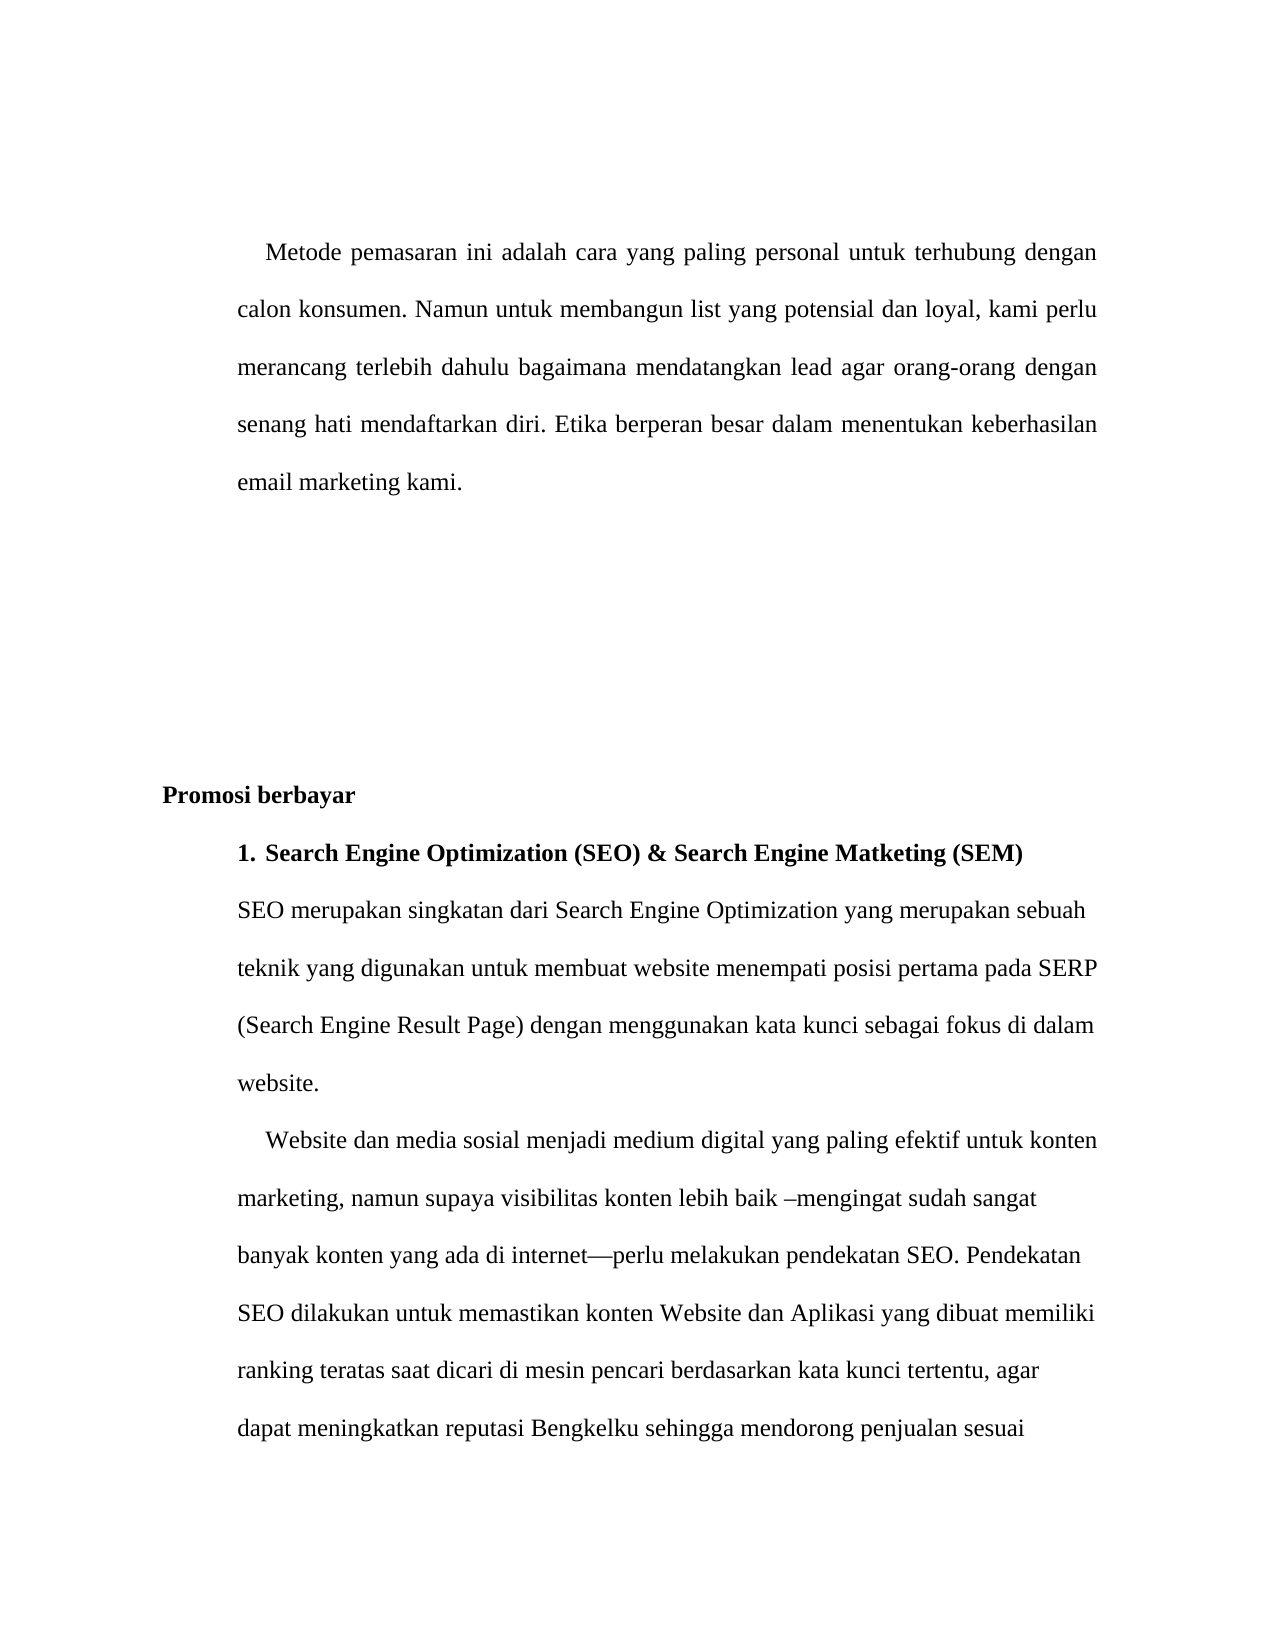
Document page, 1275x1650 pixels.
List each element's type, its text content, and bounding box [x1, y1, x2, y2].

list Search Engine Optimization (SEO) & Search Engine Matketing (SEM) [237, 838, 1098, 867]
text SEO merupakan singkatan dari Search Engine Optimization yang merupakan sebuah teknik yang digunakan untuk membuat website menempati posisi pertama pada SERP (Search Engine Result Page) dengan menggunakan kata kunci sebagai fokus di dalam website. [237, 895, 1098, 1097]
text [237, 1125, 1098, 1442]
text Promosi berbayar [162, 780, 1098, 809]
text Metode pemasaran ini adalah cara yang paling personal untuk terhubung dengan calon konsumen. Namun untuk membangun list yang potensial dan loyal, kami perlu merancang terlebih dahulu bagaimana mendatangkan lead agar orang-orang dengan senang hati mendaftarkan diri. Etika berperan besar dalam menentukan keberhasilan email marketing kami. [237, 237, 1098, 496]
